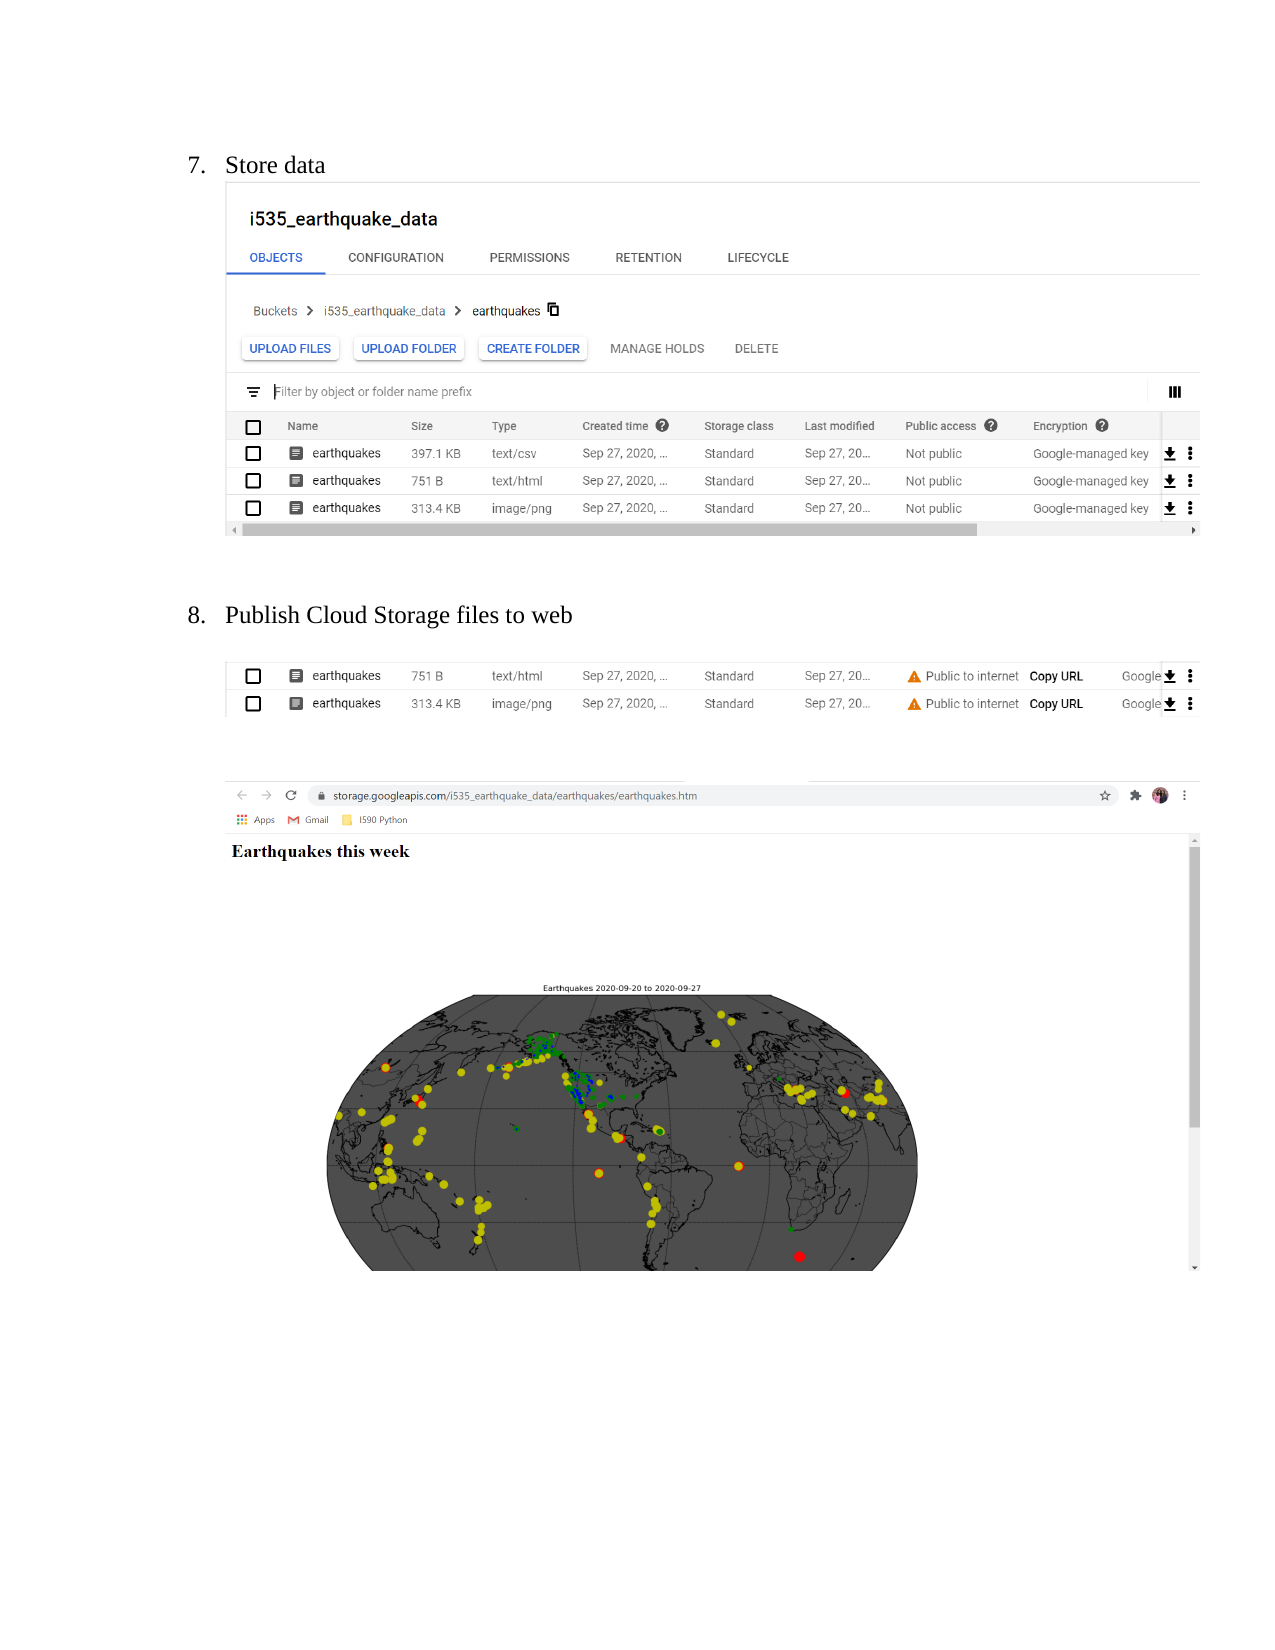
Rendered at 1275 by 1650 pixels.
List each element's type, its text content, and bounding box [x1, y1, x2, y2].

list Store data [187, 150, 1125, 179]
picture [225, 181, 1200, 536]
picture [225, 661, 1200, 717]
list Publish Cloud Storage files to web [187, 600, 1125, 628]
picture [225, 781, 1200, 1271]
